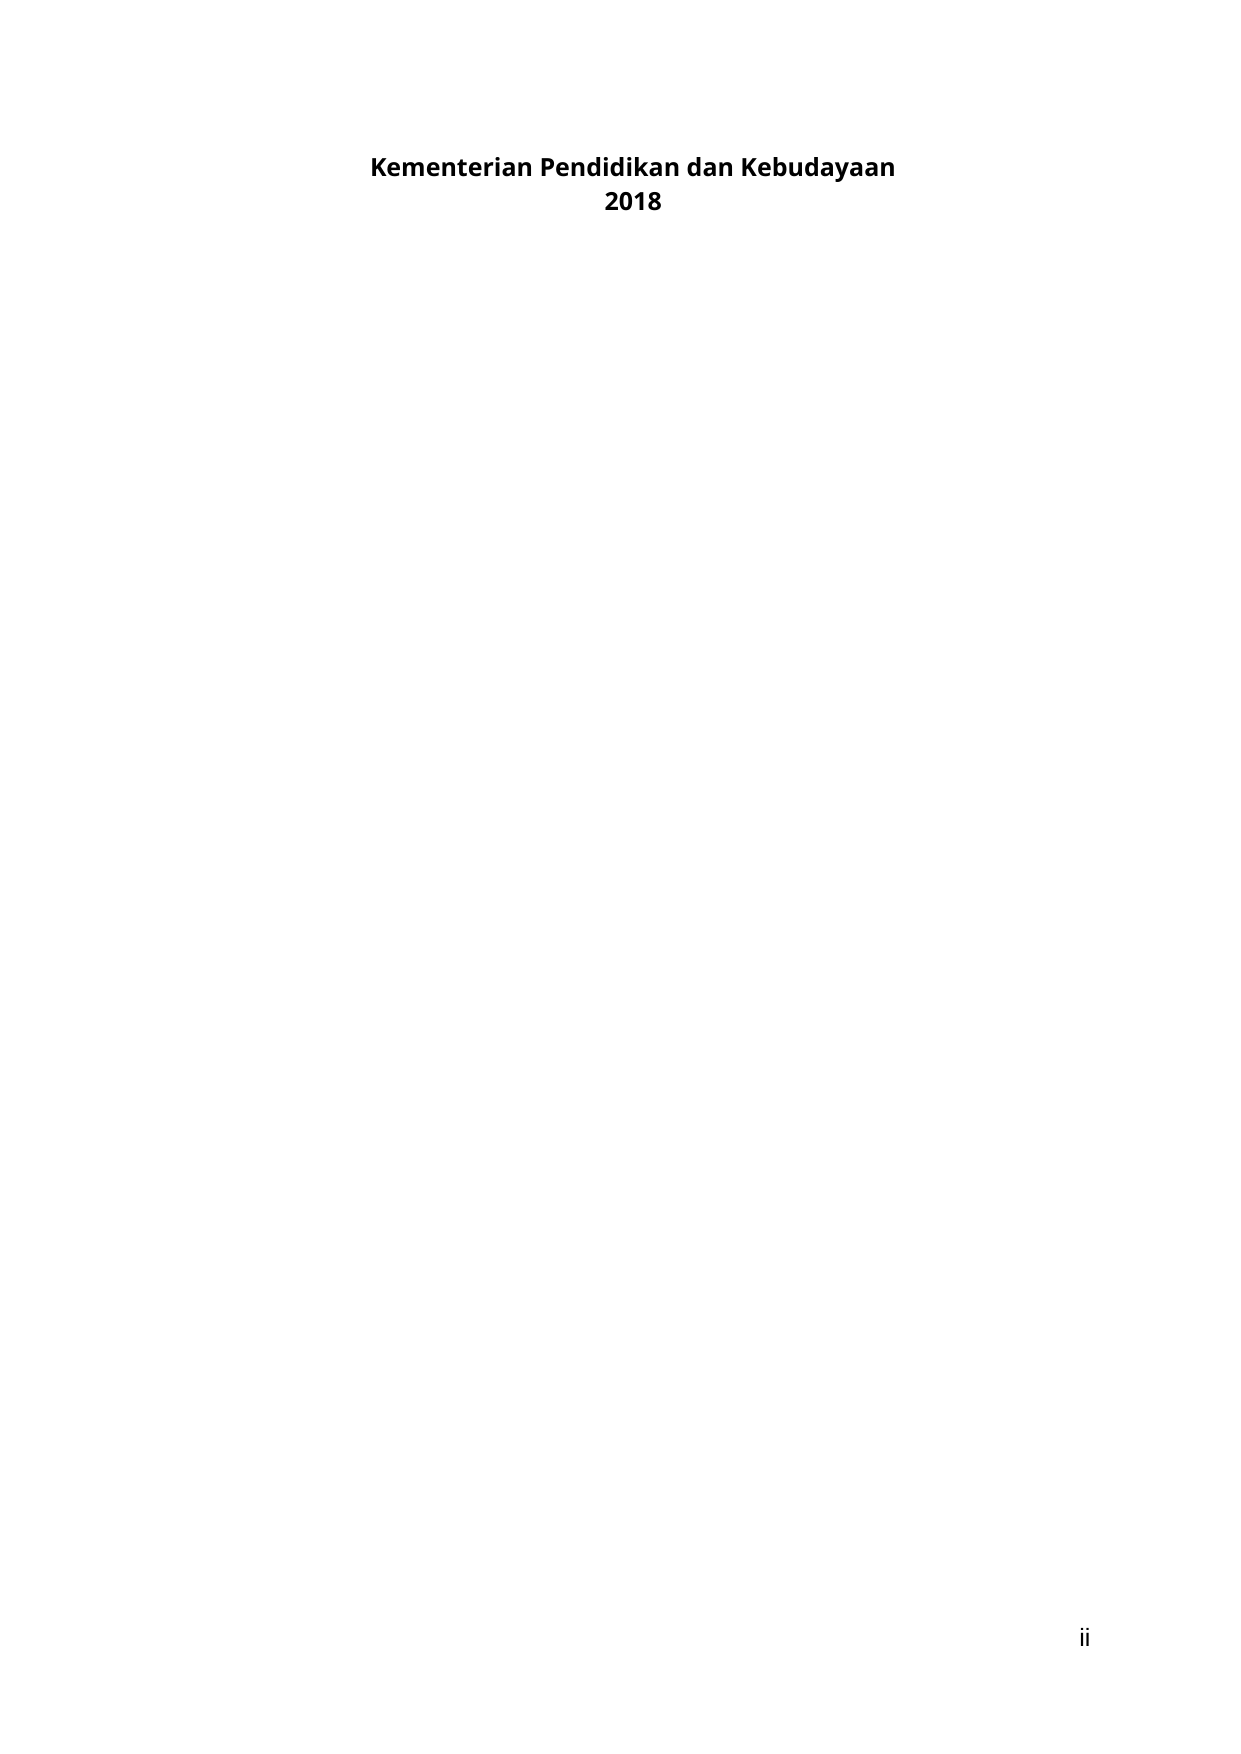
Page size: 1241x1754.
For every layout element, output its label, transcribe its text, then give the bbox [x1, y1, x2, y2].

text 2018 [141, 184, 1125, 218]
text Kementerian Pendidikan dan Kebudayaan [141, 150, 1125, 184]
